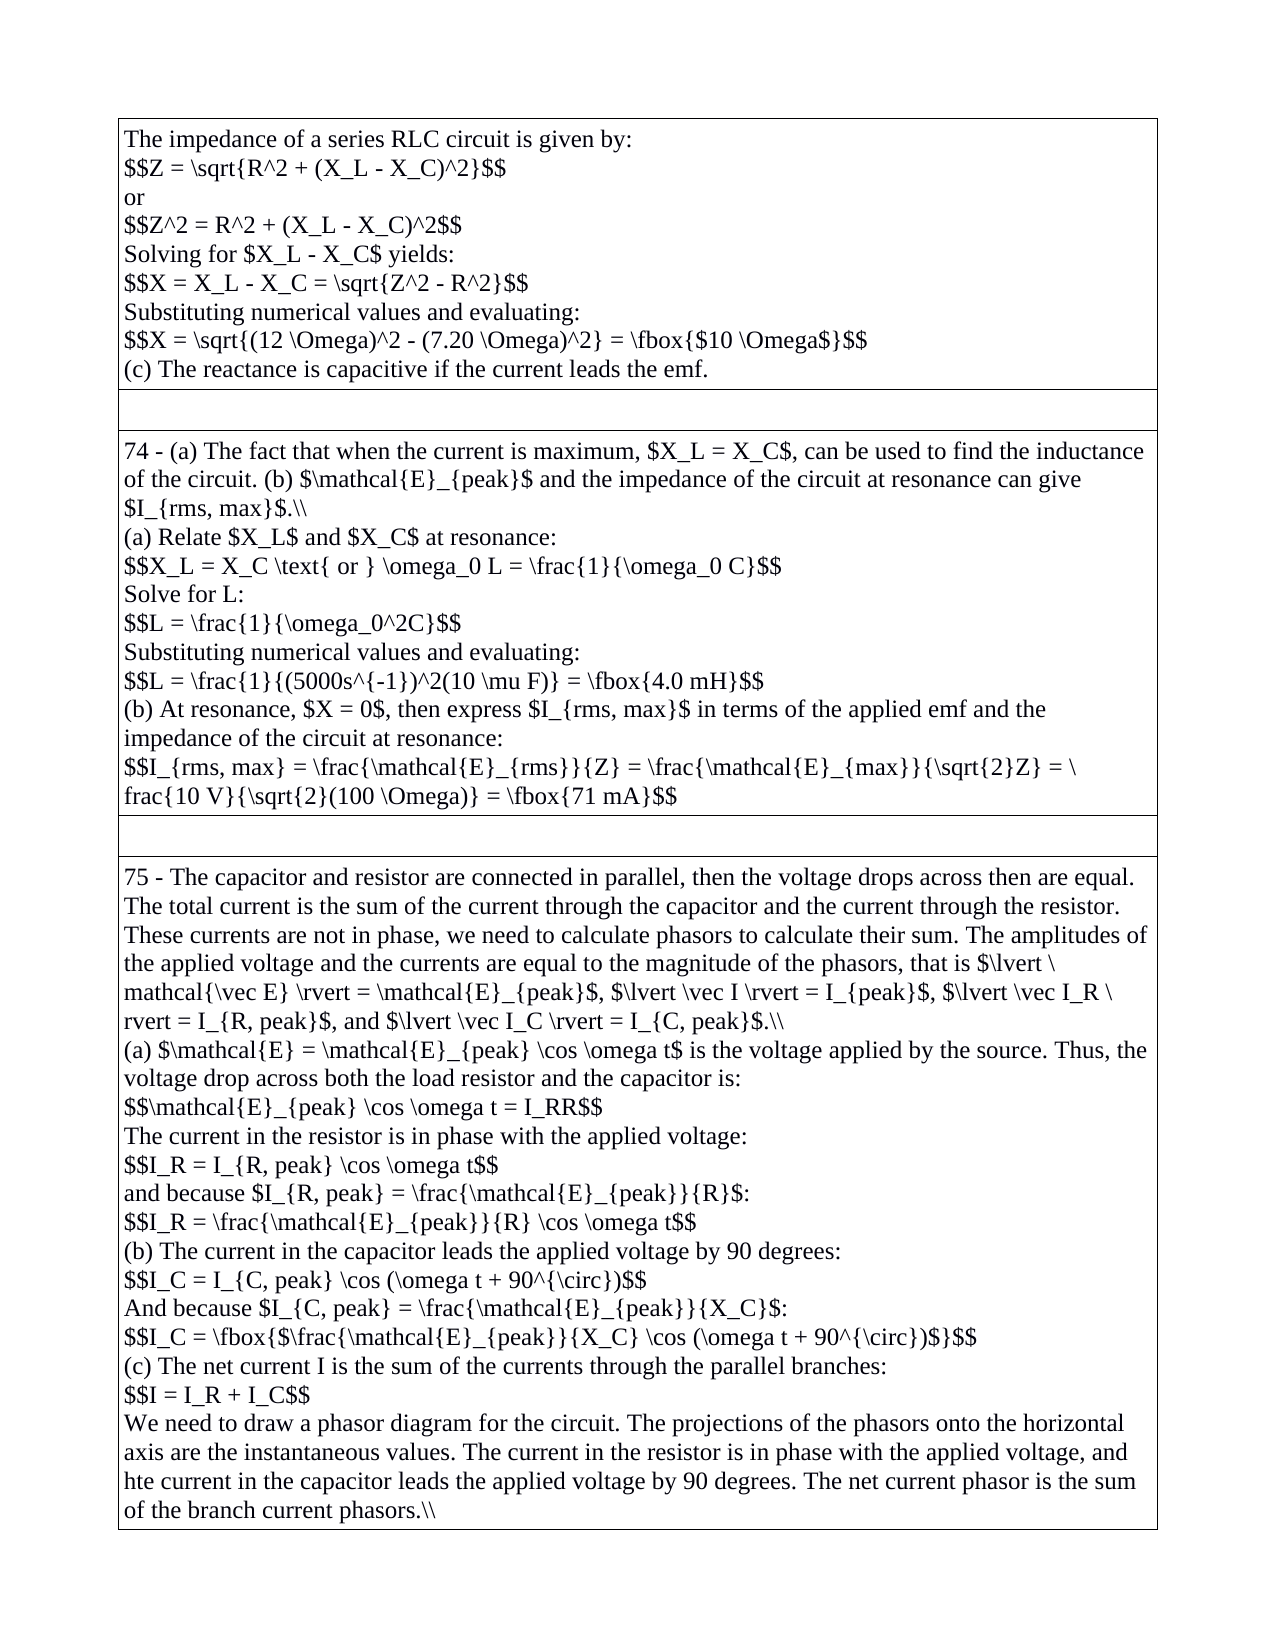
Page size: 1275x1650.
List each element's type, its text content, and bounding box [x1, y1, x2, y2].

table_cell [119, 857, 1157, 1529]
table_cell 74 - (a) The fact that when the current is maximum, $X_L = X_C$, can be used to find the inductance of the circuit. (b) $\mathcal{E}_{peak}$ and the impedance of the circuit at resonance can give $I_{rms, max}$.\\ (a) Relate $X_L$ and $X_C$ at resonance: $$X_L = X_C \text{ or } \omega_0 L = \frac{1}{\omega_0 C}$$ Solve for L: $$L = \frac{1}{\omega_0^2C}$$ Substituting numerical values and evaluating: $$L = \frac{1}{(5000s^{-1})^2(10 \mu F)} = \fbox{4.0 mH}$$ (b) At resonance, $X = 0$, then express $I_{rms, max}$ in terms of the applied emf and the impedance of the circuit at resonance: $$I_{rms, max} = \frac{\mathcal{E}_{rms}}{Z} = \frac{\mathcal{E}_{max}}{\sqrt{2}Z} = \frac{10 V}{\sqrt{2}(100 \Omega)} = \fbox{71 mA}$$ [119, 431, 1157, 815]
table_cell [119, 816, 1157, 856]
table_cell [119, 390, 1157, 429]
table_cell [119, 119, 1157, 389]
